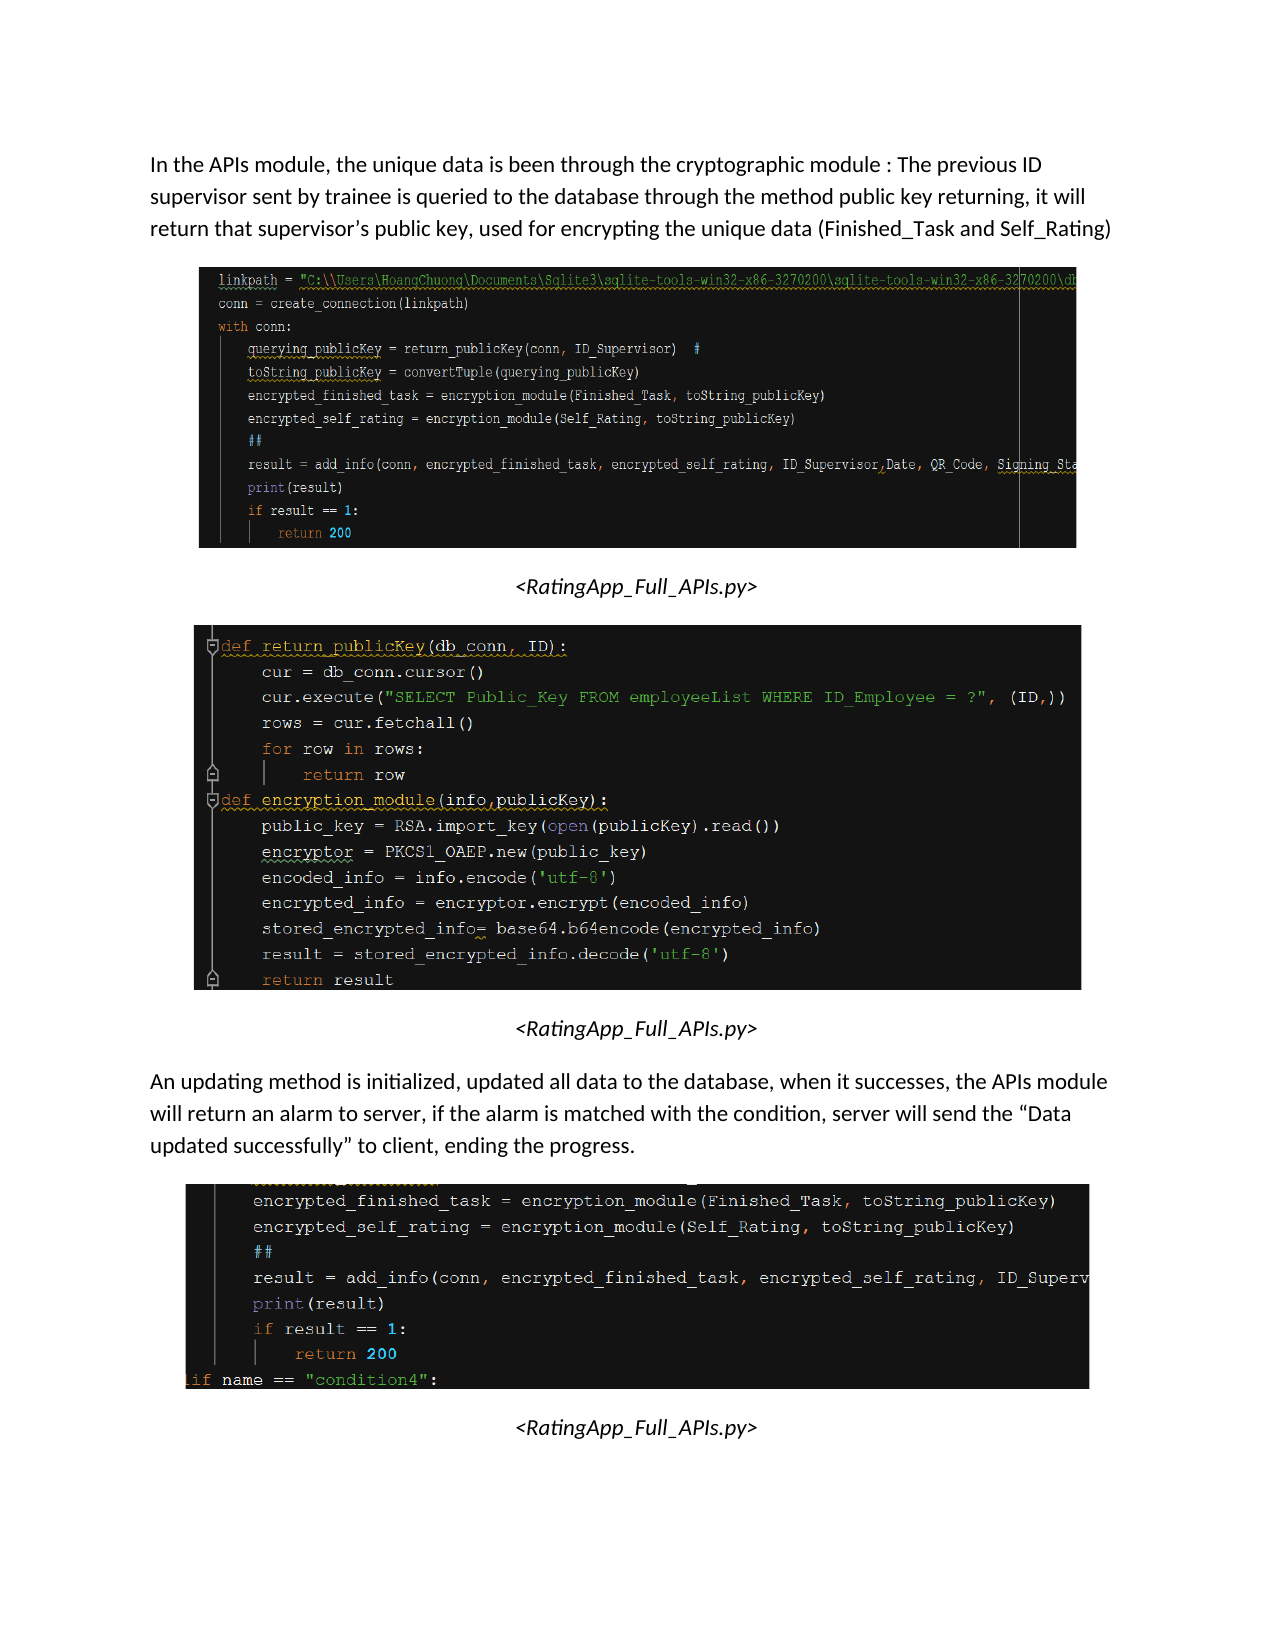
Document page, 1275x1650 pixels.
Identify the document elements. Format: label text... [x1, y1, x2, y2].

picture [193, 625, 1082, 990]
text <RatingApp_Full_APIs.py> [150, 1014, 1125, 1042]
text In the APIs module, the unique data is been through the cryptographic module : The previous ID supervisor sent by trainee is queried to the database through the method public key returning, it will return that supervisor’s public key, used for encrypting the unique data (Finished_Task and Self_Rating) [150, 150, 1125, 242]
picture [185, 1184, 1090, 1389]
text <RatingApp_Full_APIs.py> [150, 572, 1125, 600]
text <RatingApp_Full_APIs.py> [150, 1413, 1125, 1441]
text An updating method is initialized, updated all data to the database, when it successes, the APIs module will return an alarm to server, if the alarm is matched with the condition, server will send the “Data updated successfully” to client, ending the progress. [150, 1067, 1125, 1159]
picture [198, 267, 1077, 548]
